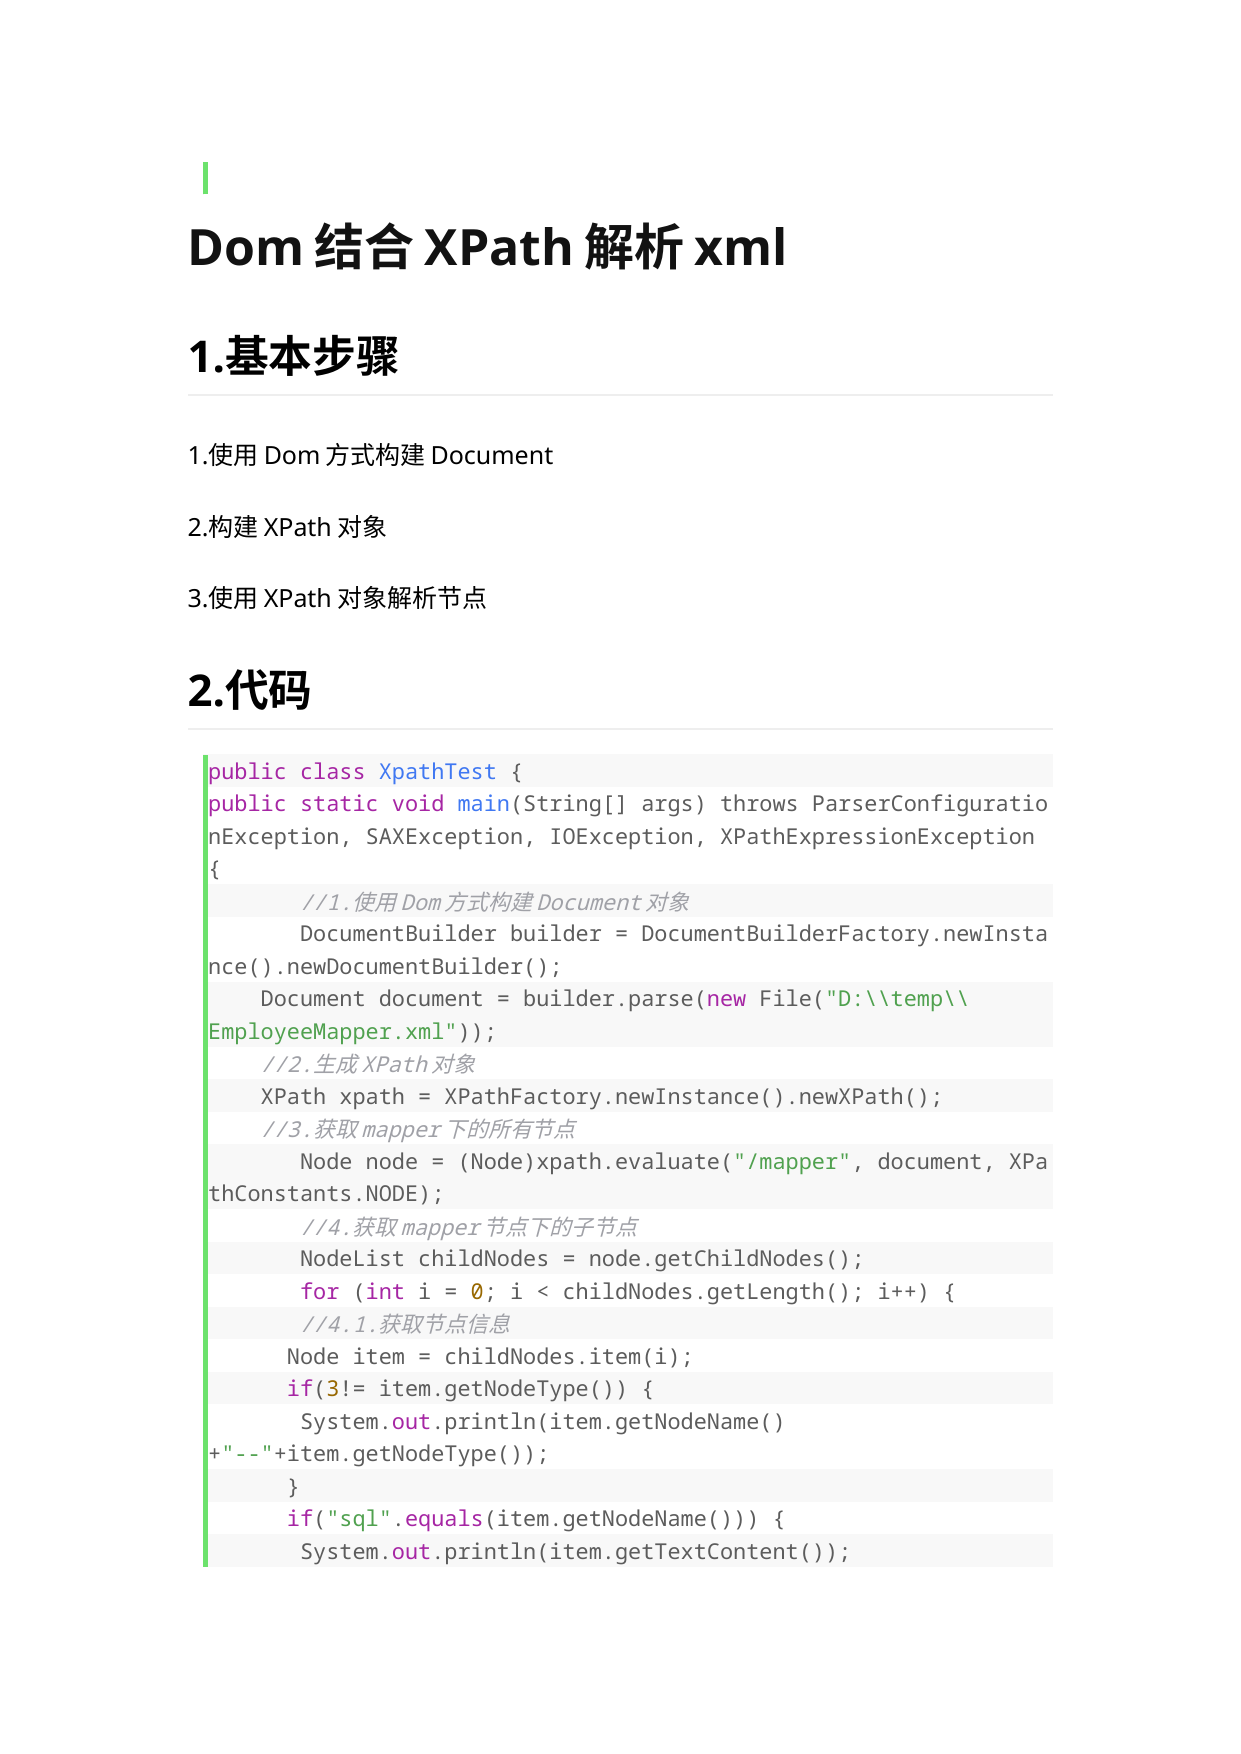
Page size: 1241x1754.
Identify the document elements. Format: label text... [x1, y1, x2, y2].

text //1.使用Dom方式构建Document对象 [208, 884, 1053, 917]
text } [208, 1469, 1053, 1502]
text //4.获取mapper节点下的子节点 [208, 1209, 1053, 1242]
text //4.1.获取节点信息 [208, 1307, 1053, 1339]
text //3.获取mapper下的所有节点 [208, 1112, 1053, 1144]
text DocumentBuilder builder = DocumentBuilderFactory.newInstance().newDocumentBuilder(); [208, 917, 1053, 982]
text public class XpathTest { [203, 754, 1053, 787]
text Document document = builder.parse(new File("D:\\temp\\EmployeeMapper.xml")); [208, 982, 1053, 1047]
text for (int i = 0; i < childNodes.getLength(); i++) { [208, 1274, 1053, 1307]
text if(3!= item.getNodeType()) { [208, 1372, 1053, 1404]
text 2.代码 [187, 654, 1053, 729]
text 3.使用XPath对象解析节点 [187, 564, 1053, 629]
text Node node = (Node)xpath.evaluate("/mapper", document, XPathConstants.NODE); [208, 1144, 1053, 1209]
text Node item = childNodes.item(i); [208, 1339, 1053, 1372]
text NodeList childNodes = node.getChildNodes(); [208, 1242, 1053, 1274]
text 1.基本步骤 [187, 321, 1053, 396]
text if("sql".equals(item.getNodeName())) { [208, 1502, 1053, 1534]
text Dom结合XPath解析xml [187, 194, 1053, 292]
text System.out.println(item.getTextContent()); [208, 1534, 1053, 1567]
text 1.使用Dom方式构建Document [187, 421, 1053, 486]
text //2.生成XPath对象 [208, 1047, 1053, 1079]
text 2.构建XPath对象 [187, 493, 1053, 558]
text public static void main(String[] args) throws ParserConfigurationException, SAXException, IOException, XPathExpressionException { [208, 787, 1053, 884]
text System.out.println(item.getNodeName()+"--"+item.getNodeType()); [208, 1404, 1053, 1469]
text XPath xpath = XPathFactory.newInstance().newXPath(); [208, 1079, 1053, 1112]
